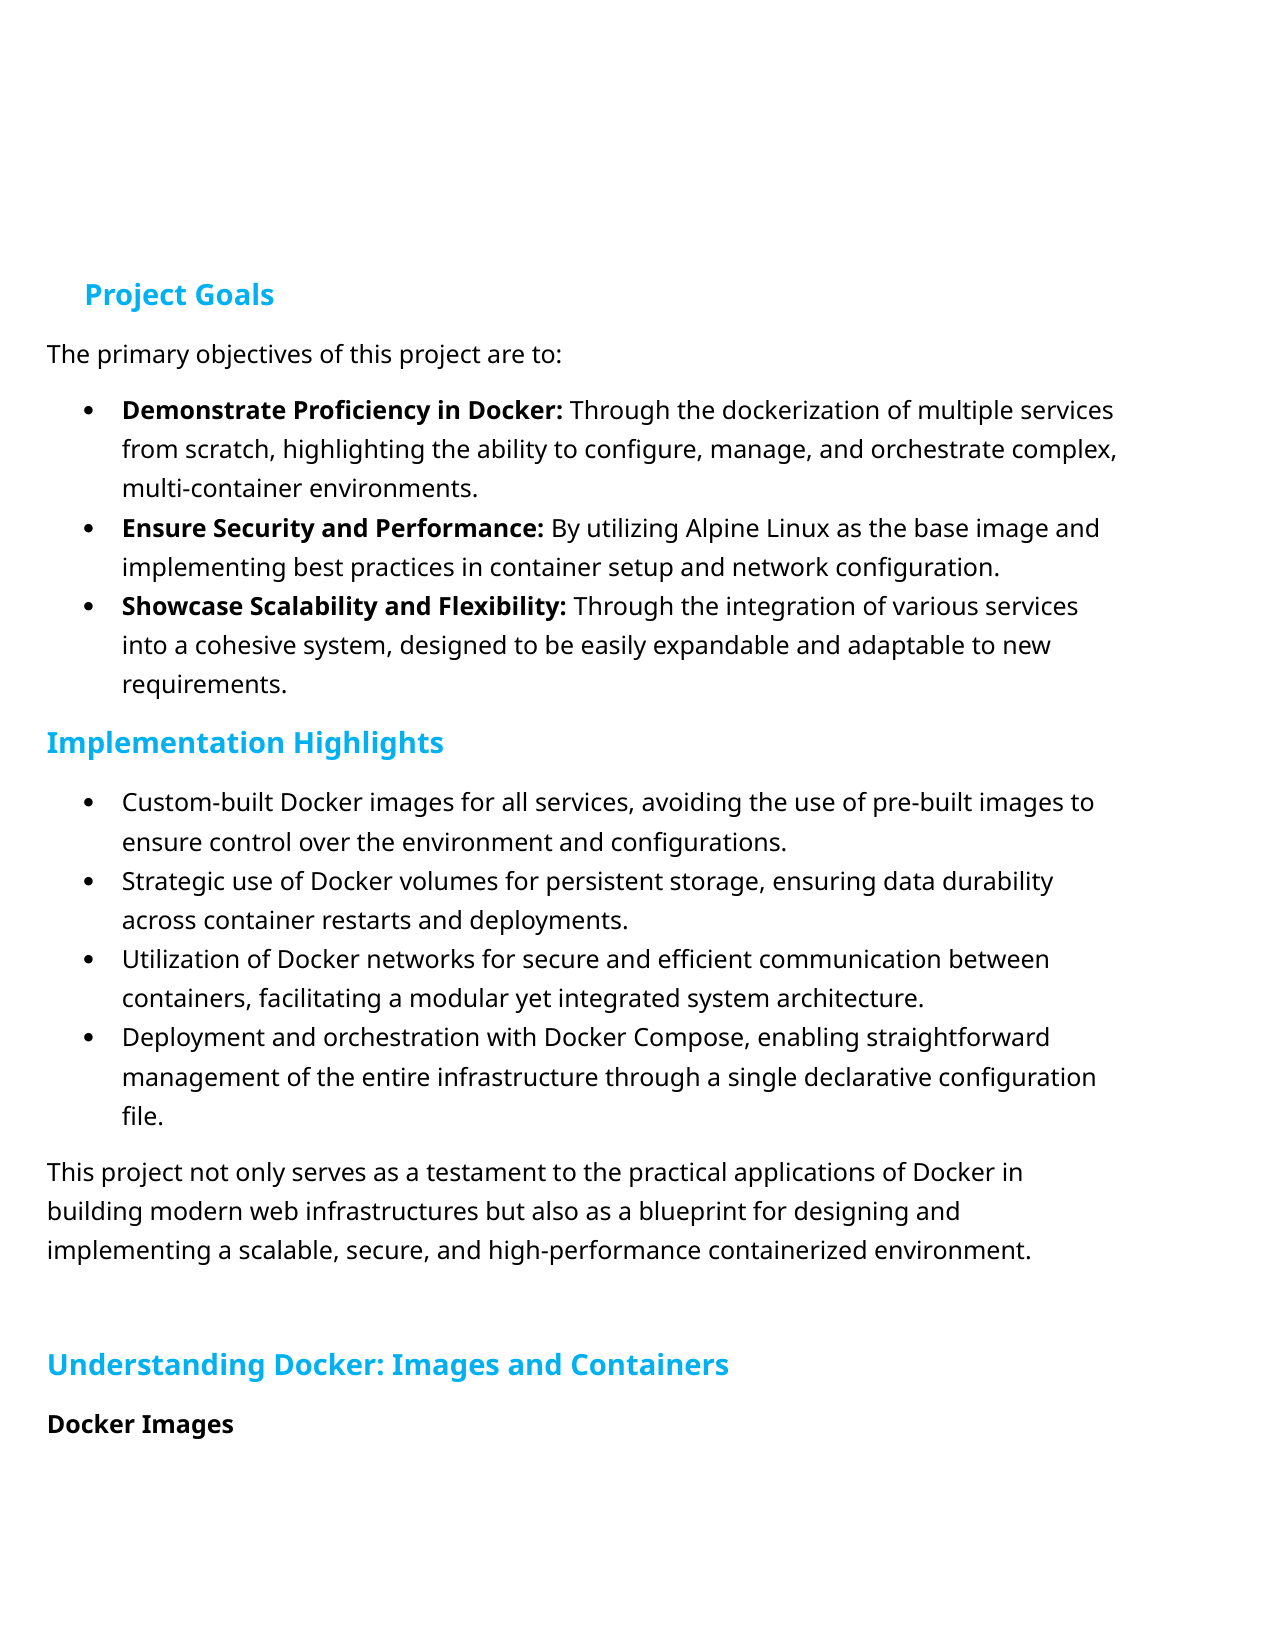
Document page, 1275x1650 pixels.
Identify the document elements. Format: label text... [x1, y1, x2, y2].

list Custom-built Docker images for all services, avoiding the use of pre-built images to ensure control over the environment and configurations. [84, 785, 1125, 858]
text This project not only serves as a testament to the practical applications of Docker in building modern web infrastructures but also as a blueprint for designing and implementing a scalable, secure, and high-performance containerized environment. [47, 1154, 1125, 1267]
list Strategic use of Docker volumes for persistent storage, ensuring data durability across container restarts and deployments. [84, 863, 1125, 937]
text Implementation Highlights [47, 723, 1125, 762]
list Showcase Scalability and Flexibility: Through the integration of various services into a cohesive system, designed to be easily expandable and adaptable to new requirements. [84, 588, 1125, 701]
text Project Goals [84, 274, 1125, 314]
list Ensure Security and Performance: By utilizing Alpine Linux as the base image and implementing best practices in container setup and network configuration. [84, 510, 1125, 583]
list Utilization of Docker networks for secure and efficient communication between containers, facilitating a modular yet integrated system architecture. [84, 942, 1125, 1015]
list Demonstrate Proficiency in Docker: Through the dockerization of multiple services from scratch, highlighting the ability to configure, manage, and orchestrate complex, multi-container environments. [84, 393, 1125, 505]
list Deployment and orchestration with Docker Compose, enabling straightforward management of the entire infrastructure through a single declarative configuration file. [84, 1020, 1125, 1132]
text Understanding Docker: Images and Containers [47, 1344, 1125, 1384]
text Docker Images [47, 1406, 1125, 1441]
text The primary objectives of this project are to: [47, 337, 1125, 371]
